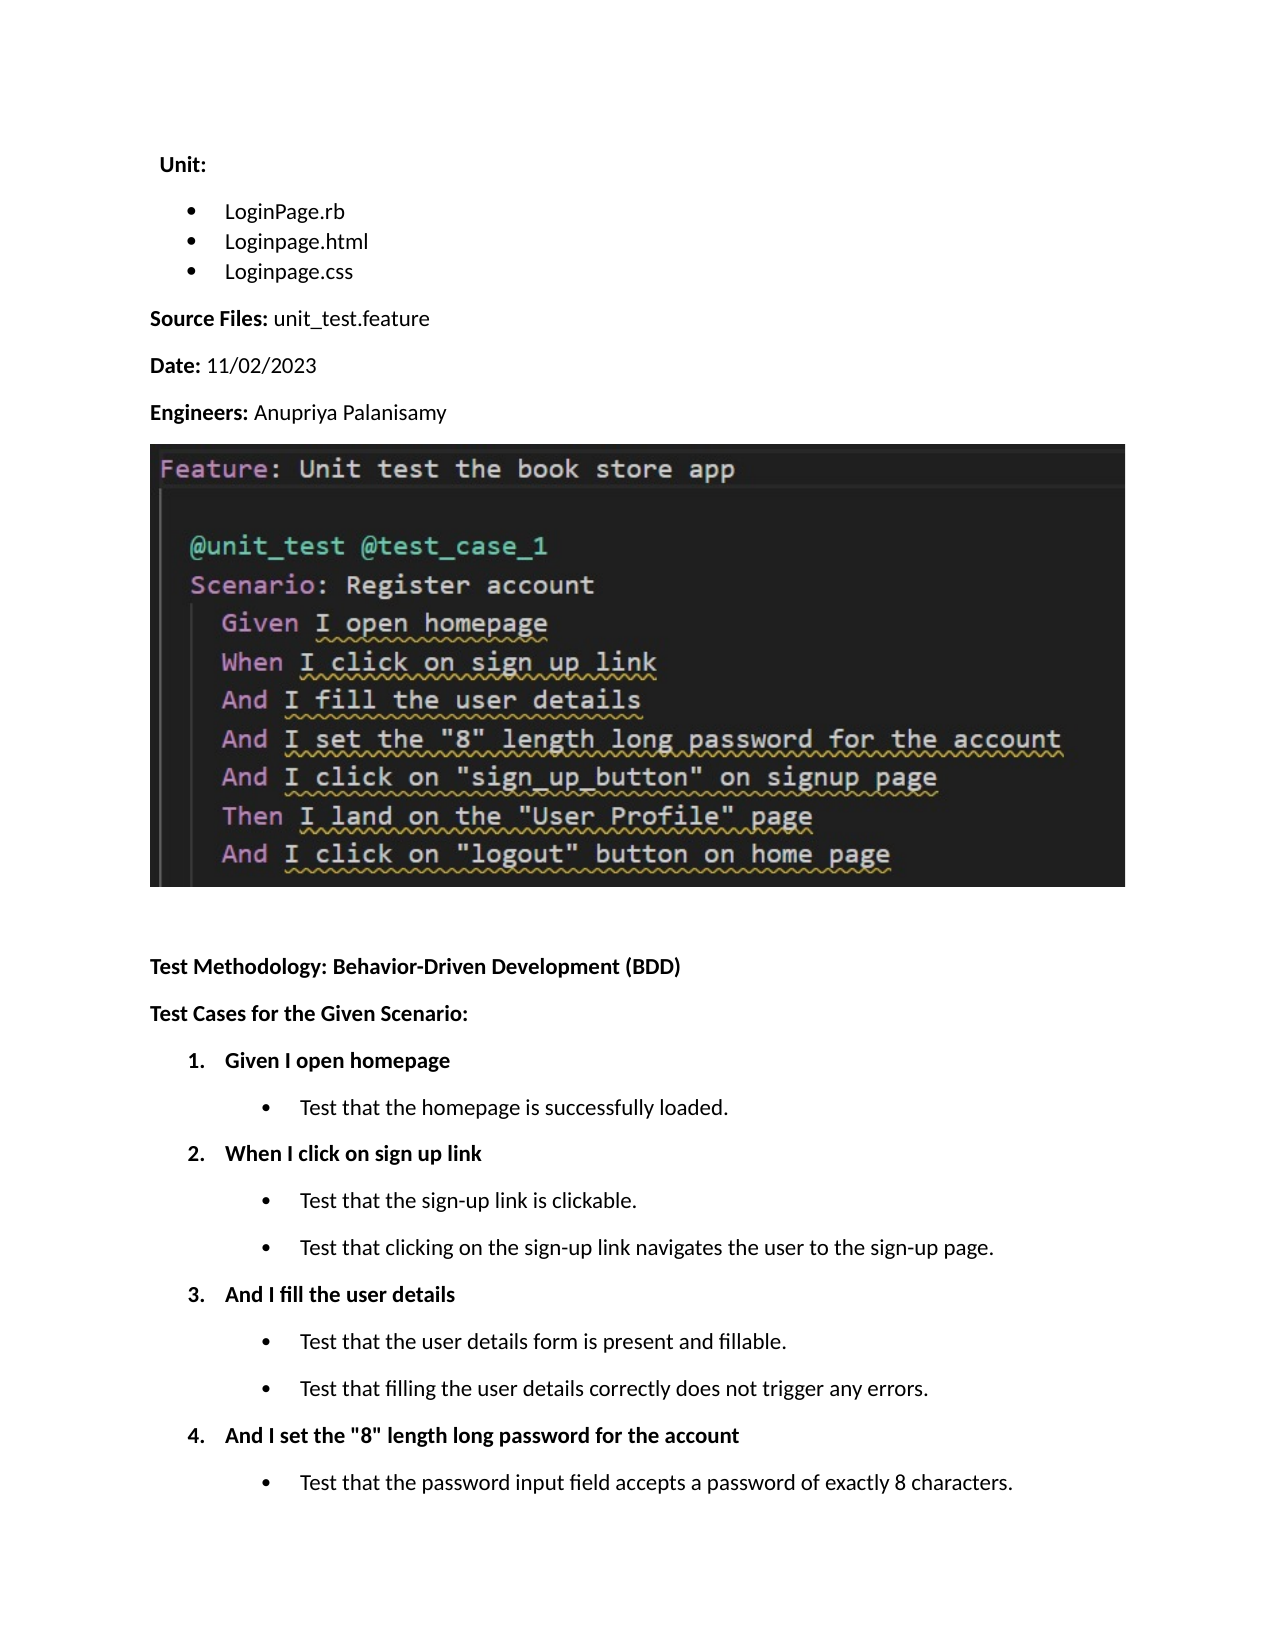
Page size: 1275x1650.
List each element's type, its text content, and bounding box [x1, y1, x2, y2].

list Loginpage.css [187, 257, 1125, 285]
text Unit: [159, 150, 1125, 178]
list And I fill the user details [187, 1280, 1125, 1308]
text Test Cases for the Given Scenario: [150, 999, 1125, 1027]
list And I set the "8" length long password for the account [187, 1421, 1125, 1449]
list Test that the sign-up link is clickable. [262, 1186, 1125, 1214]
list Test that the user details form is present and fillable. [262, 1327, 1125, 1355]
list Given I open homepage [187, 1046, 1125, 1074]
list Loginpage.html [187, 227, 1125, 255]
list When I click on sign up link [187, 1139, 1125, 1167]
list Test that clicking on the sign-up link navigates the user to the sign-up page. [262, 1233, 1125, 1261]
list Test that filling the user details correctly does not trigger any errors. [262, 1374, 1125, 1402]
text Test Methodology: Behavior-Driven Development (BDD) [150, 952, 1125, 980]
list Test that the homepage is successfully loaded. [262, 1093, 1125, 1121]
text Engineers: Anupriya Palanisamy [150, 398, 1125, 426]
text Date: 11/02/2023 [150, 351, 1125, 379]
list Test that the password input field accepts a password of exactly 8 characters. [262, 1468, 1125, 1496]
picture [150, 444, 1125, 887]
list LoginPage.rb [187, 197, 1125, 225]
text Source Files: unit_test.feature [150, 304, 1125, 332]
